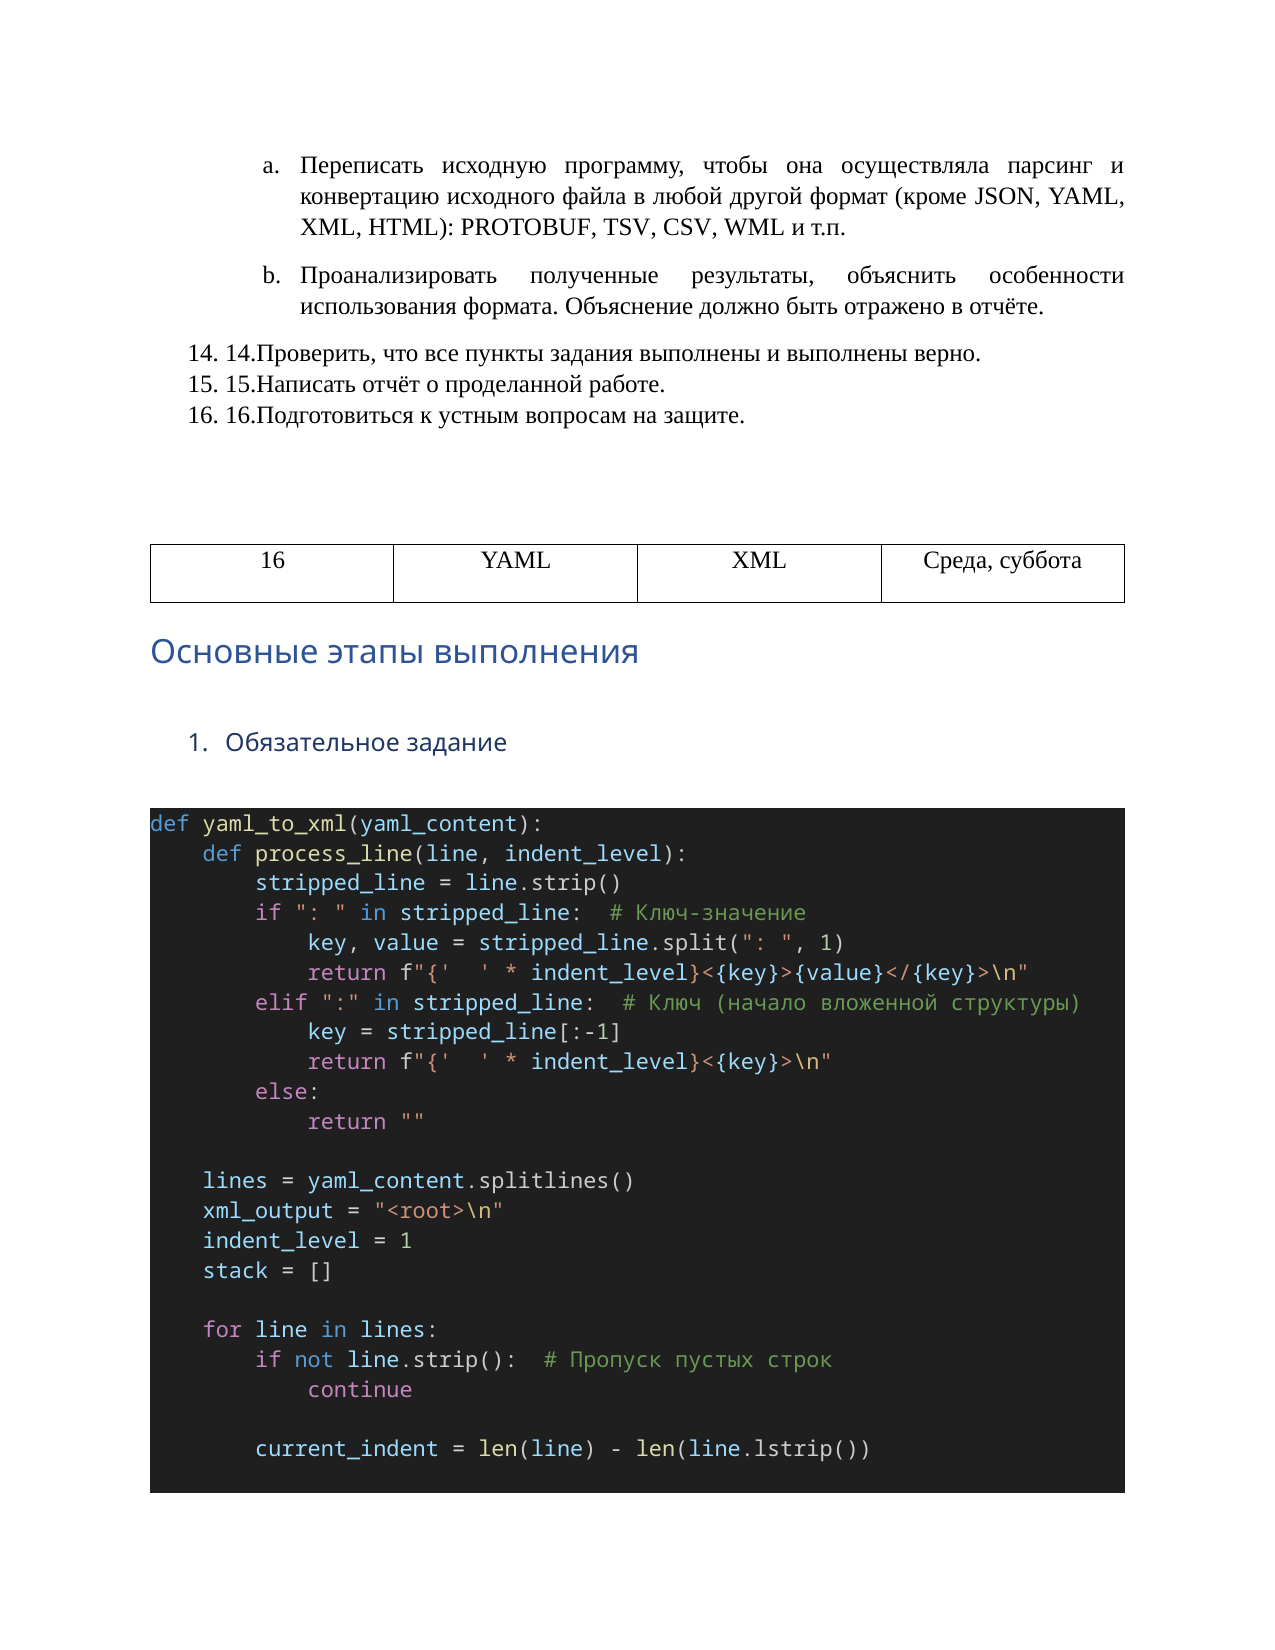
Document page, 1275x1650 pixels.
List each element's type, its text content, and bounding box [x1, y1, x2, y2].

text return f"{' ' * indent_level}<{key}>{value}</{key}>\n" [150, 957, 1125, 987]
list 15.Написать отчёт о проделанной работе. [187, 369, 1125, 398]
text elif ":" in stripped_line: # Ключ (начало вложенной структуры) [150, 987, 1125, 1016]
text else: [150, 1076, 1125, 1106]
text if not line.strip(): # Пропуск пустых строк [150, 1344, 1125, 1374]
text return f"{' ' * indent_level}<{key}>\n" [150, 1046, 1125, 1076]
list Переписать исходную программу, чтобы она осуществляла парсинг и конвертацию исходного файла в любой другой формат (кроме JSON, YAML, XML, HTML): PROTOBUF, TSV, CSV, WML и т.п. [262, 150, 1125, 241]
text key, value = stripped_line.split(": ", 1) [150, 927, 1125, 957]
list Проанализировать полученные результаты, объяснить особенности использования формата. Объяснение должно быть отражено в отчёте. [262, 260, 1125, 319]
table_header YAML [394, 545, 637, 602]
list 16.Подготовиться к устным вопросам на защите. [187, 401, 1125, 429]
text for line in lines: [150, 1314, 1125, 1344]
subtitle Обязательное задание [187, 724, 1125, 758]
text if ": " in stripped_line: # Ключ-значение [150, 897, 1125, 927]
list 14.Проверить, что все пункты задания выполнены и выполнены верно. [187, 338, 1125, 367]
text continue [150, 1374, 1125, 1404]
text stripped_line = line.strip() [150, 867, 1125, 897]
text lines = yaml_content.splitlines() [150, 1165, 1125, 1195]
text def process_line(line, indent_level): [150, 838, 1125, 867]
text indent_level = 1 [150, 1225, 1125, 1255]
text def yaml_to_xml(yaml_content): [150, 808, 1125, 838]
text key = stripped_line[:-1] [150, 1016, 1125, 1046]
text xml_output = "<root>\n" [150, 1195, 1125, 1225]
table_header 16 [151, 545, 393, 602]
text return "" [150, 1106, 1125, 1136]
text current_indent = len(line) - len(line.lstrip()) [150, 1433, 1125, 1463]
table_header XML [638, 545, 881, 602]
text stack = [] [150, 1255, 1125, 1284]
table_header Среда, суббота [882, 545, 1124, 602]
subtitle Основные этапы выполнения [150, 628, 1125, 674]
